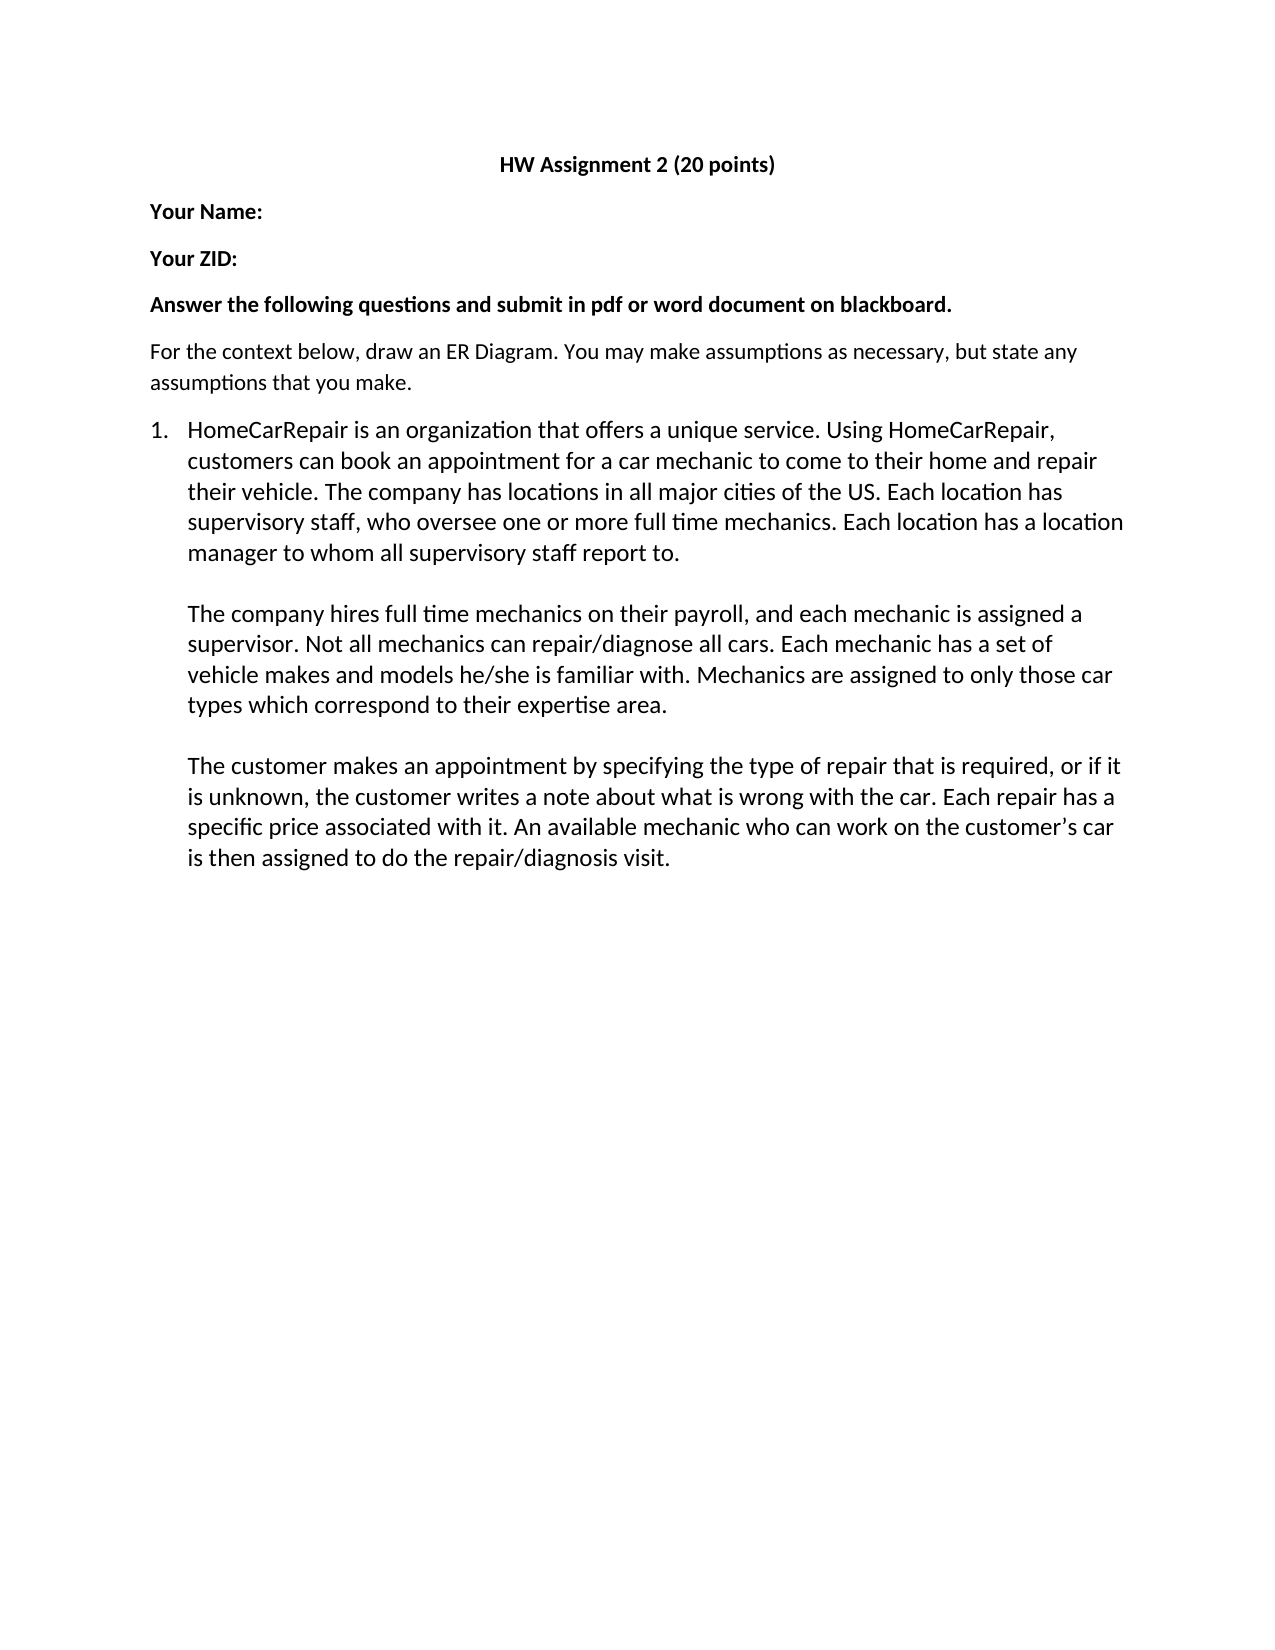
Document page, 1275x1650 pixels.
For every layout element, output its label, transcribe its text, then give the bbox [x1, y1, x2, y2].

list HomeCarRepair is an organization that offers a unique service. Using HomeCarRepair, customers can book an appointment for a car mechanic to come to their home and repair their vehicle. The company has locations in all major cities of the US. Each location has supervisory staff, who oversee one or more full time mechanics. Each location has a location manager to whom all supervisory staff report to. [150, 414, 1125, 567]
list The company hires full time mechanics on their payroll, and each mechanic is assigned a supervisor. Not all mechanics can repair/diagnose all cars. Each mechanic has a set of vehicle makes and models he/she is familiar with. Mechanics are assigned to only those car types which correspond to their expertise area. [187, 598, 1125, 720]
text Your ZID: [150, 244, 1125, 272]
list The customer makes an appointment by specifying the type of repair that is required, or if it is unknown, the customer writes a note about what is wrong with the car. Each repair has a specific price associated with it. An available mechanic who can work on the customer’s car is then assigned to do the repair/diagnosis visit. [187, 750, 1125, 872]
text Answer the following questions and submit in pdf or word document on blackboard. [150, 291, 1125, 319]
text For the context below, draw an ER Diagram. You may make assumptions as necessary, but state any assumptions that you make. [150, 337, 1125, 396]
text HW Assignment 2 (20 points) [150, 150, 1125, 178]
text Your Name: [150, 197, 1125, 225]
